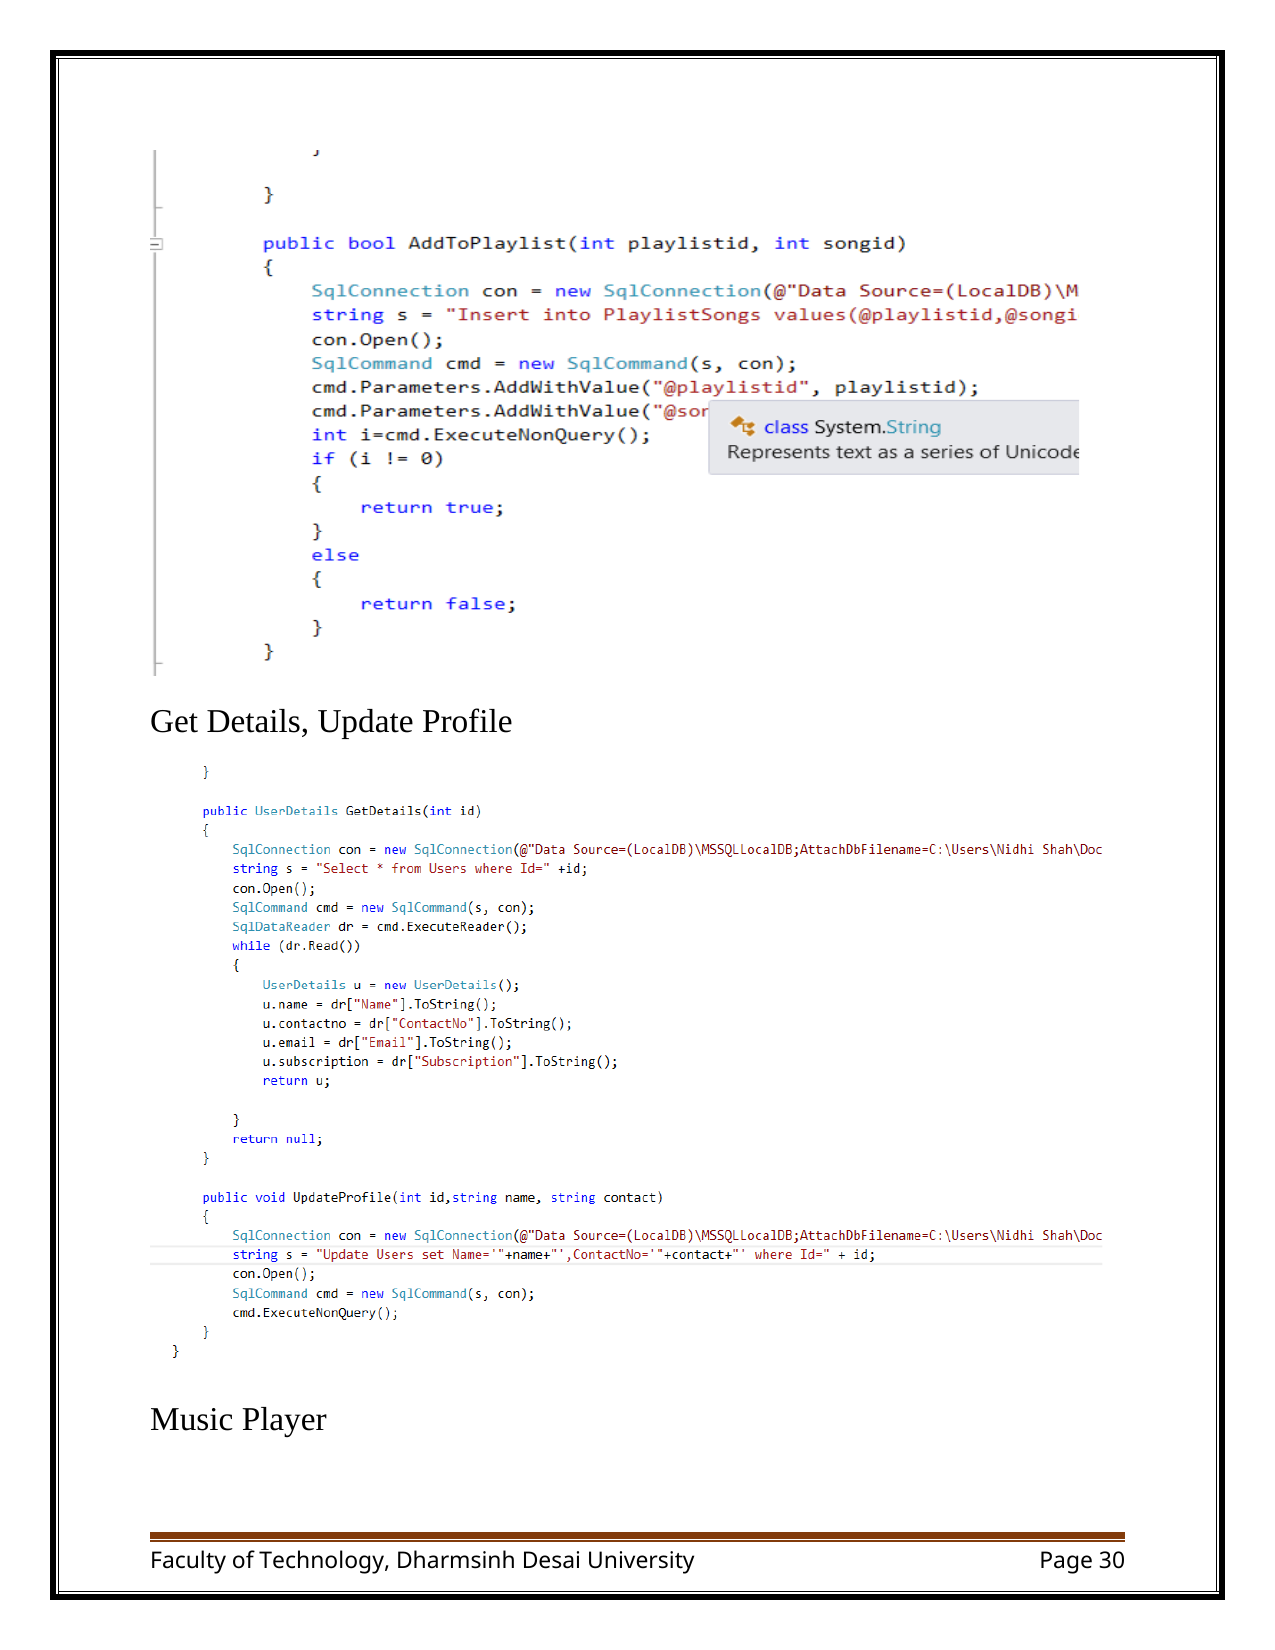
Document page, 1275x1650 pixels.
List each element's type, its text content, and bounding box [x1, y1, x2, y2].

text Music Player [150, 1399, 1125, 1437]
picture [150, 765, 1103, 1375]
picture [150, 150, 1080, 676]
text Get Details, Update Profile [150, 701, 1125, 739]
